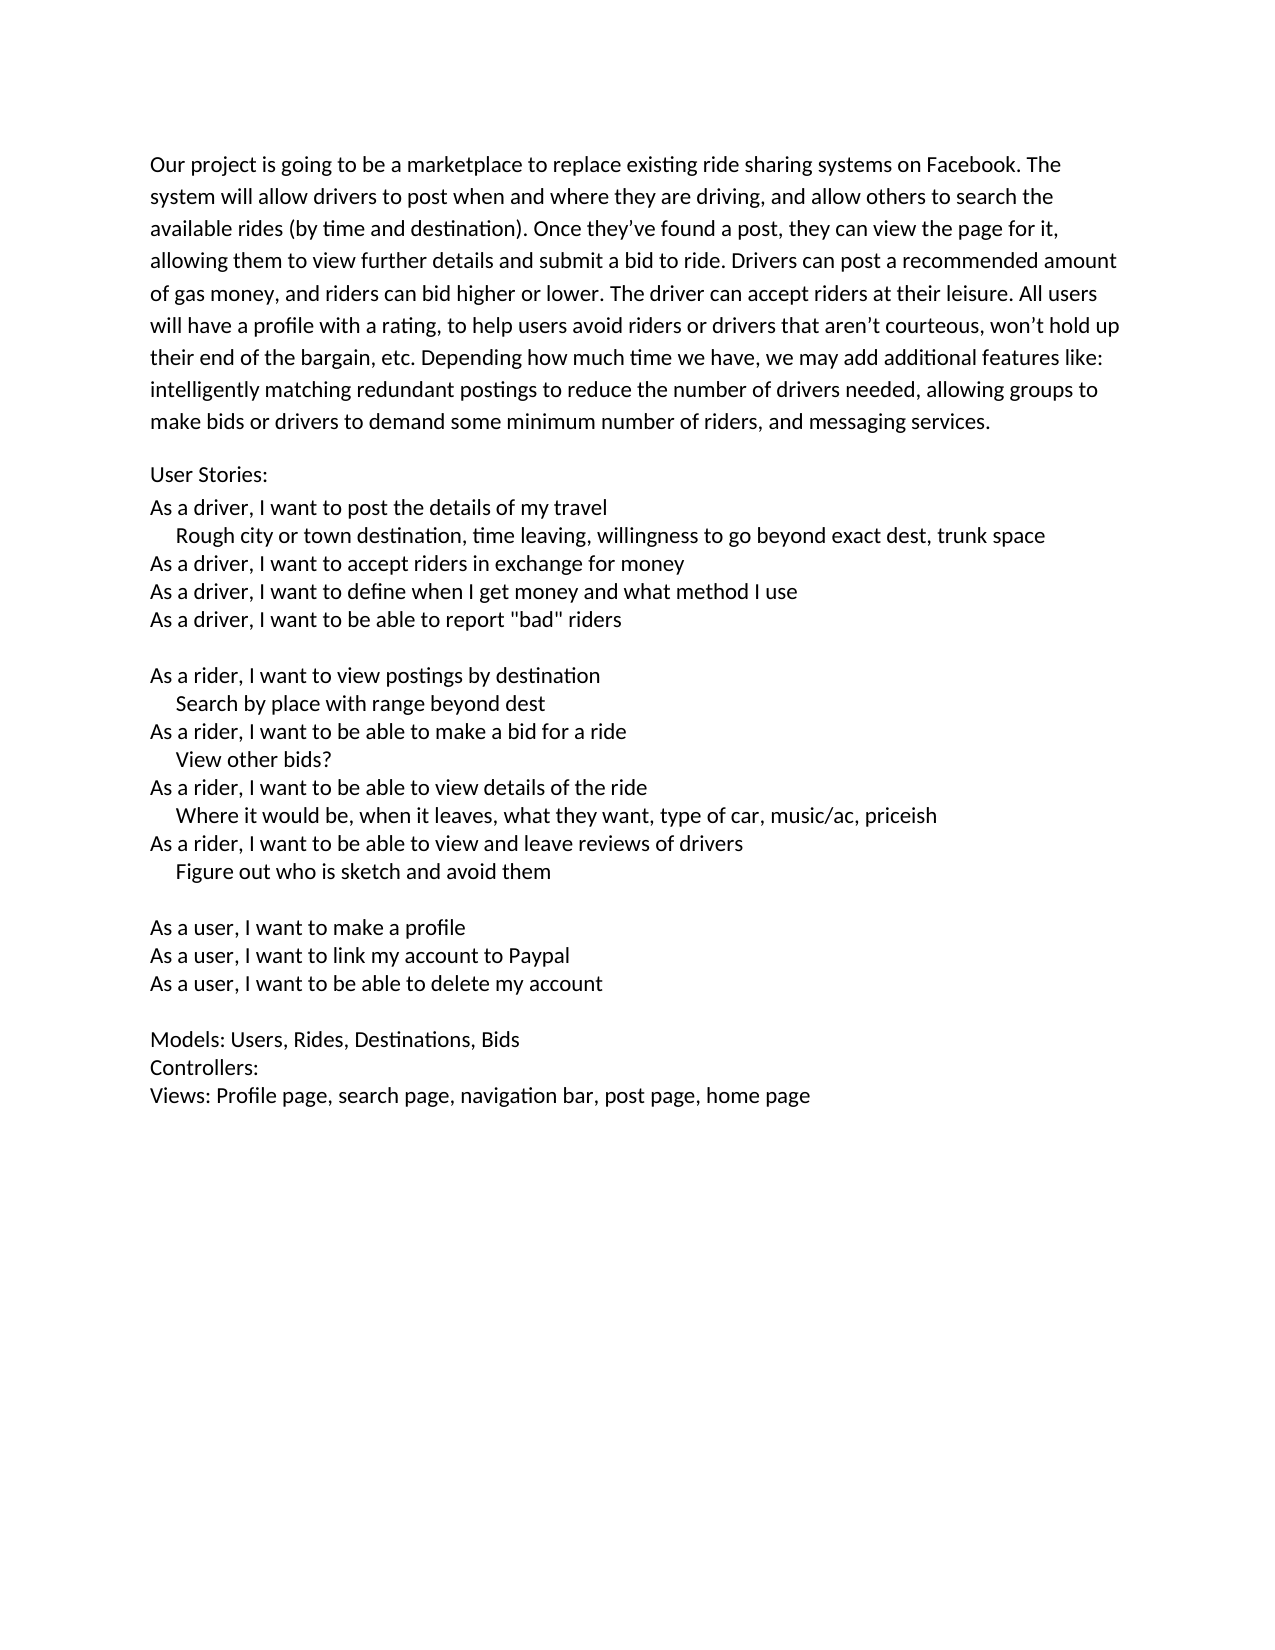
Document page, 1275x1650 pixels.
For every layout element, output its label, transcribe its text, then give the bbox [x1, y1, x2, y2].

text As a rider, I want to view postings by destination [150, 661, 1125, 689]
text Controllers: [150, 1053, 1125, 1081]
text As a driver, I want to accept riders in exchange for money [150, 549, 1125, 577]
text As a driver, I want to define when I get money and what method I use [150, 577, 1125, 605]
text Rough city or town destination, time leaving, willingness to go beyond exact dest, trunk space [150, 521, 1125, 549]
text As a user, I want to make a profile [150, 913, 1125, 941]
text As a driver, I want to post the details of my travel [150, 493, 1125, 521]
text As a rider, I want to be able to view details of the ride [150, 773, 1125, 801]
text Search by place with range beyond dest [150, 689, 1125, 717]
text Where it would be, when it leaves, what they want, type of car, music/ac, priceish [150, 801, 1125, 829]
text View other bids? [150, 745, 1125, 773]
text As a user, I want to be able to delete my account [150, 969, 1125, 997]
text Models: Users, Rides, Destinations, Bids [150, 1025, 1125, 1053]
text As a rider, I want to be able to view and leave reviews of drivers [150, 829, 1125, 857]
text Figure out who is sketch and avoid them [150, 857, 1125, 885]
text User Stories: [150, 461, 1125, 488]
text As a user, I want to link my account to Paypal [150, 941, 1125, 969]
text As a rider, I want to be able to make a bid for a ride [150, 717, 1125, 745]
text As a driver, I want to be able to report "bad" riders [150, 605, 1125, 633]
text Views: Profile page, search page, navigation bar, post page, home page [150, 1081, 1125, 1109]
text Our project is going to be a marketplace to replace existing ride sharing systems on Facebook. The system will allow drivers to post when and where they are driving, and allow others to search the available rides (by time and destination). Once they’ve found a post, they can view the page for it, allowing them to view further details and submit a bid to ride. Drivers can post a recommended amount of gas money, and riders can bid higher or lower. The driver can accept riders at their leisure. All users will have a profile with a rating, to help users avoid riders or drivers that aren’t courteous, won’t hold up their end of the bargain, etc. Depending how much time we have, we may add additional features like: intelligently matching redundant postings to reduce the number of drivers needed, allowing groups to make bids or drivers to demand some minimum number of riders, and messaging services. [150, 150, 1125, 436]
